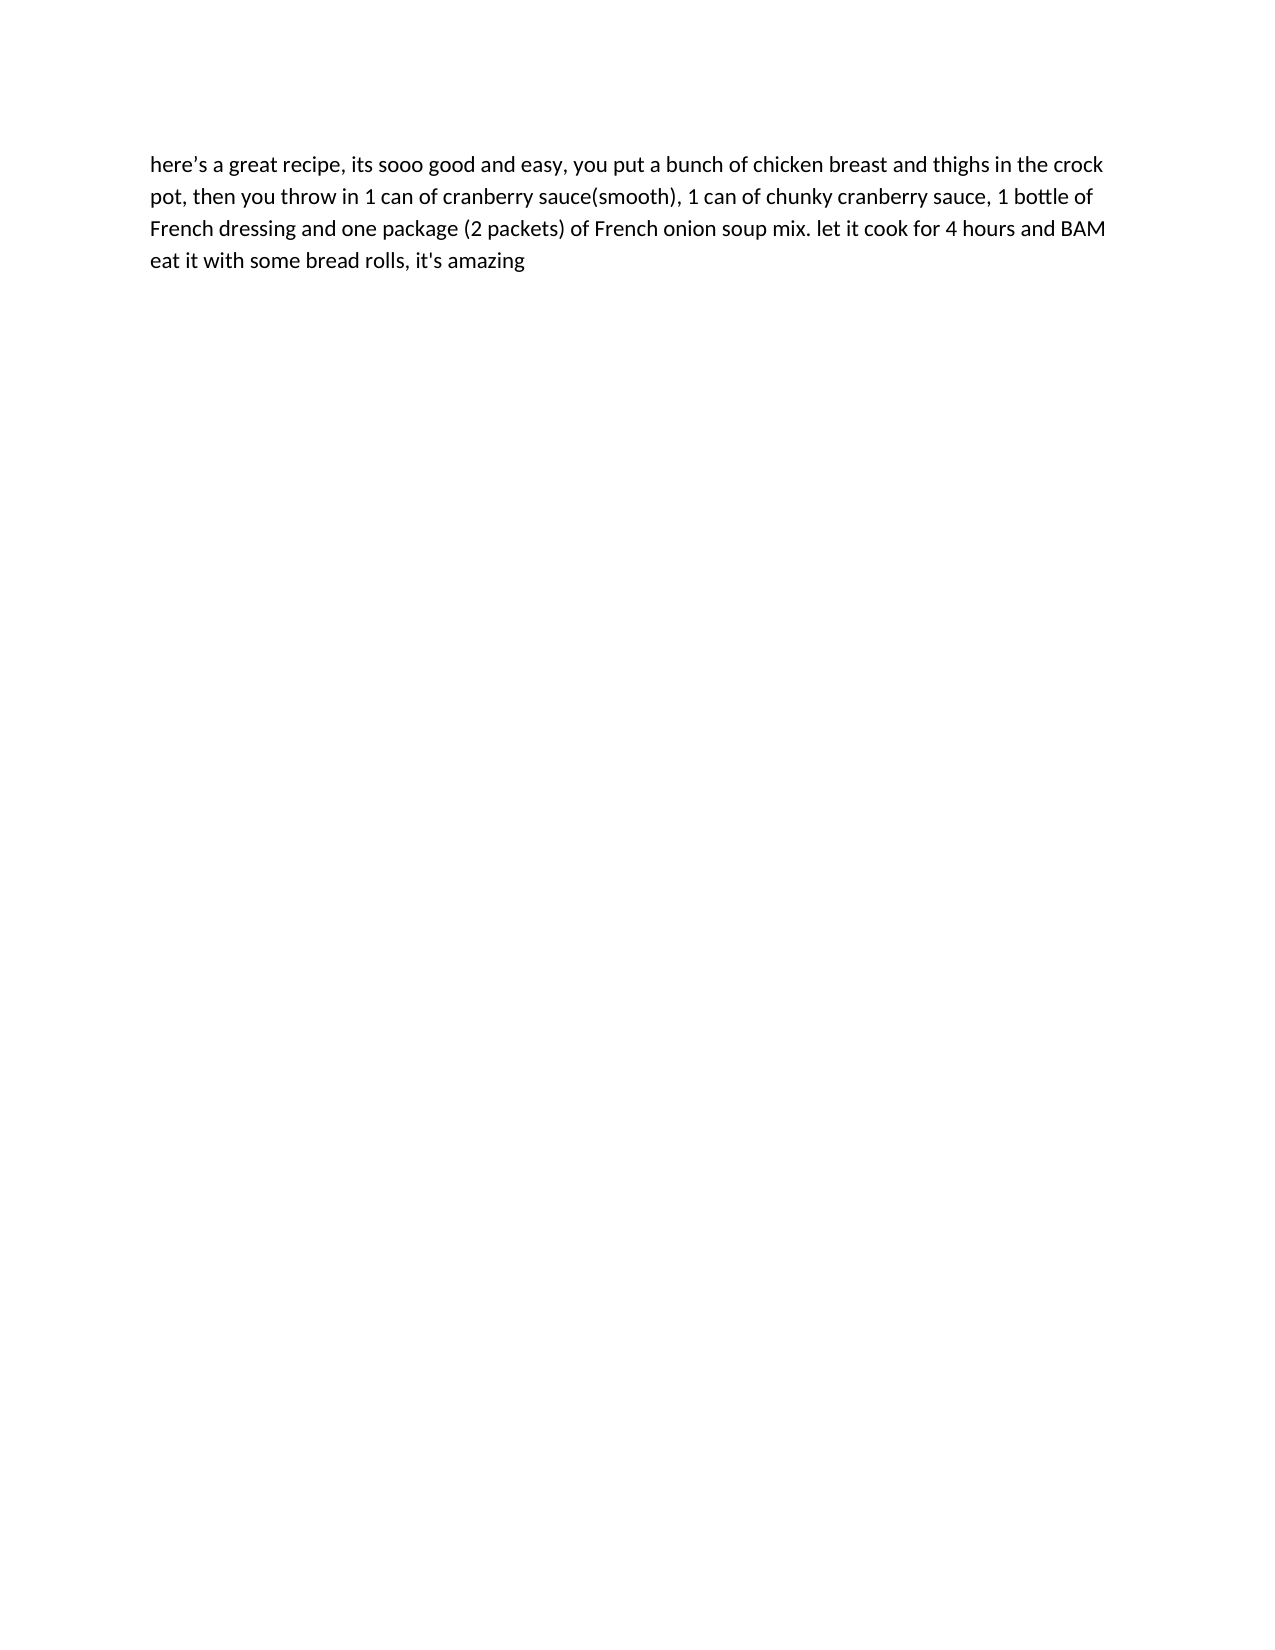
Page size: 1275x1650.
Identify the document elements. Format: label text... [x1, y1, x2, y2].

text here’s a great recipe, its sooo good and easy, you put a bunch of chicken breast and thighs in the crock pot, then you throw in 1 can of cranberry sauce(smooth), 1 can of chunky cranberry sauce, 1 bottle of French dressing and one package (2 packets) of French onion soup mix. let it cook for 4 hours and BAM eat it with some bread rolls, it's amazing [150, 150, 1125, 274]
